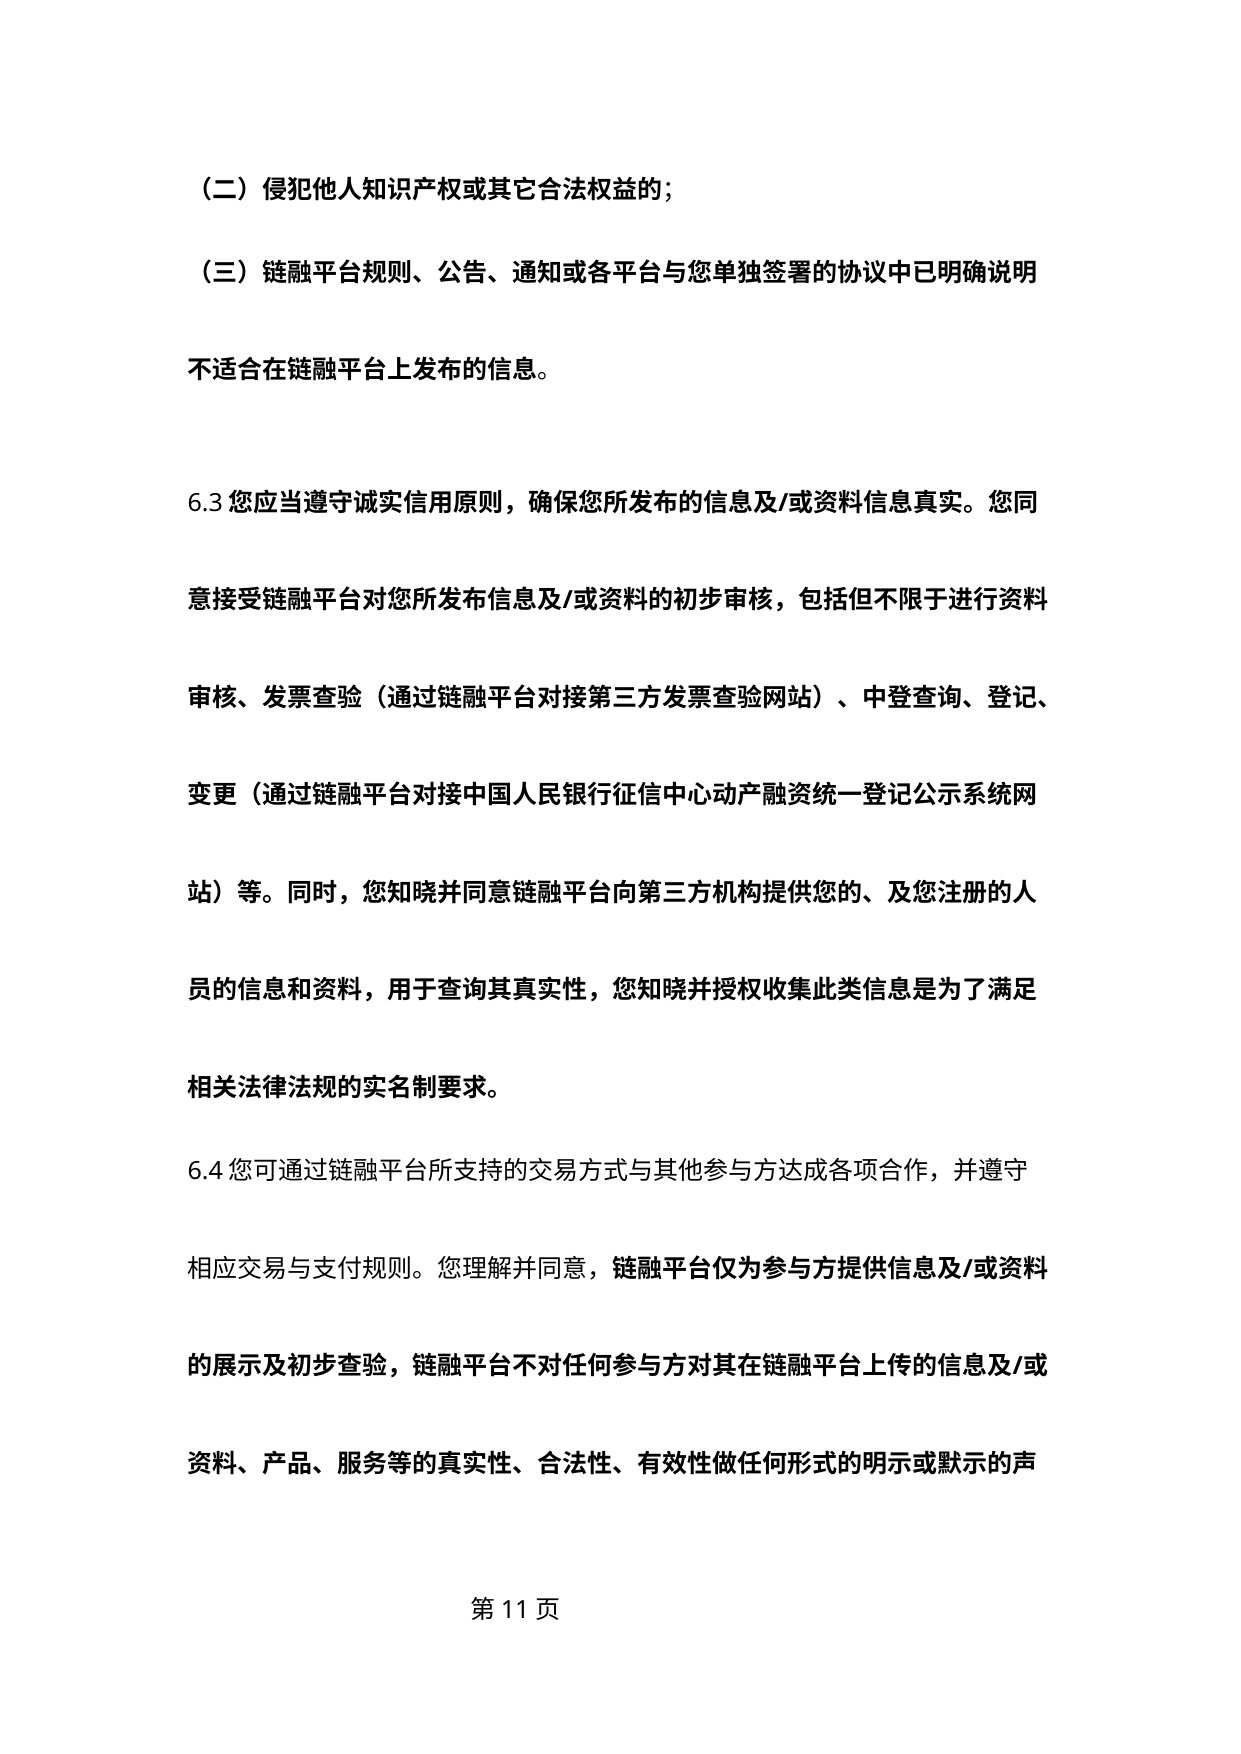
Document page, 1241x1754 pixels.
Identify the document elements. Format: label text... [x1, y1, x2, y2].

text 6.3您应当遵守诚实信用原则，确保您所发布的信息及/或资料信息真实。您同意接受链融平台对您所发布信息及/或资料的初步审核，包括但不限于进行资料审核、发票查验（通过链融平台对接第三方发票查验网站）、中登查询、登记、变更（通过链融平台对接中国人民银行征信中心动产融资统一登记公示系统网站）等。同时，您知晓并同意链融平台向第三方机构提供您的、及您注册的人员的信息和资料，用于查询其真实性，您知晓并授权收集此类信息是为了满足相关法律法规的实名制要求。 [187, 468, 1053, 1118]
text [187, 1136, 1053, 1494]
text （三）链融平台规则、公告、通知或各平台与您单独签署的协议中已明确说明不适合在链融平台上发布的信息。 [187, 238, 1053, 400]
text （二）侵犯他人知识产权或其它合法权益的； [187, 155, 1053, 220]
